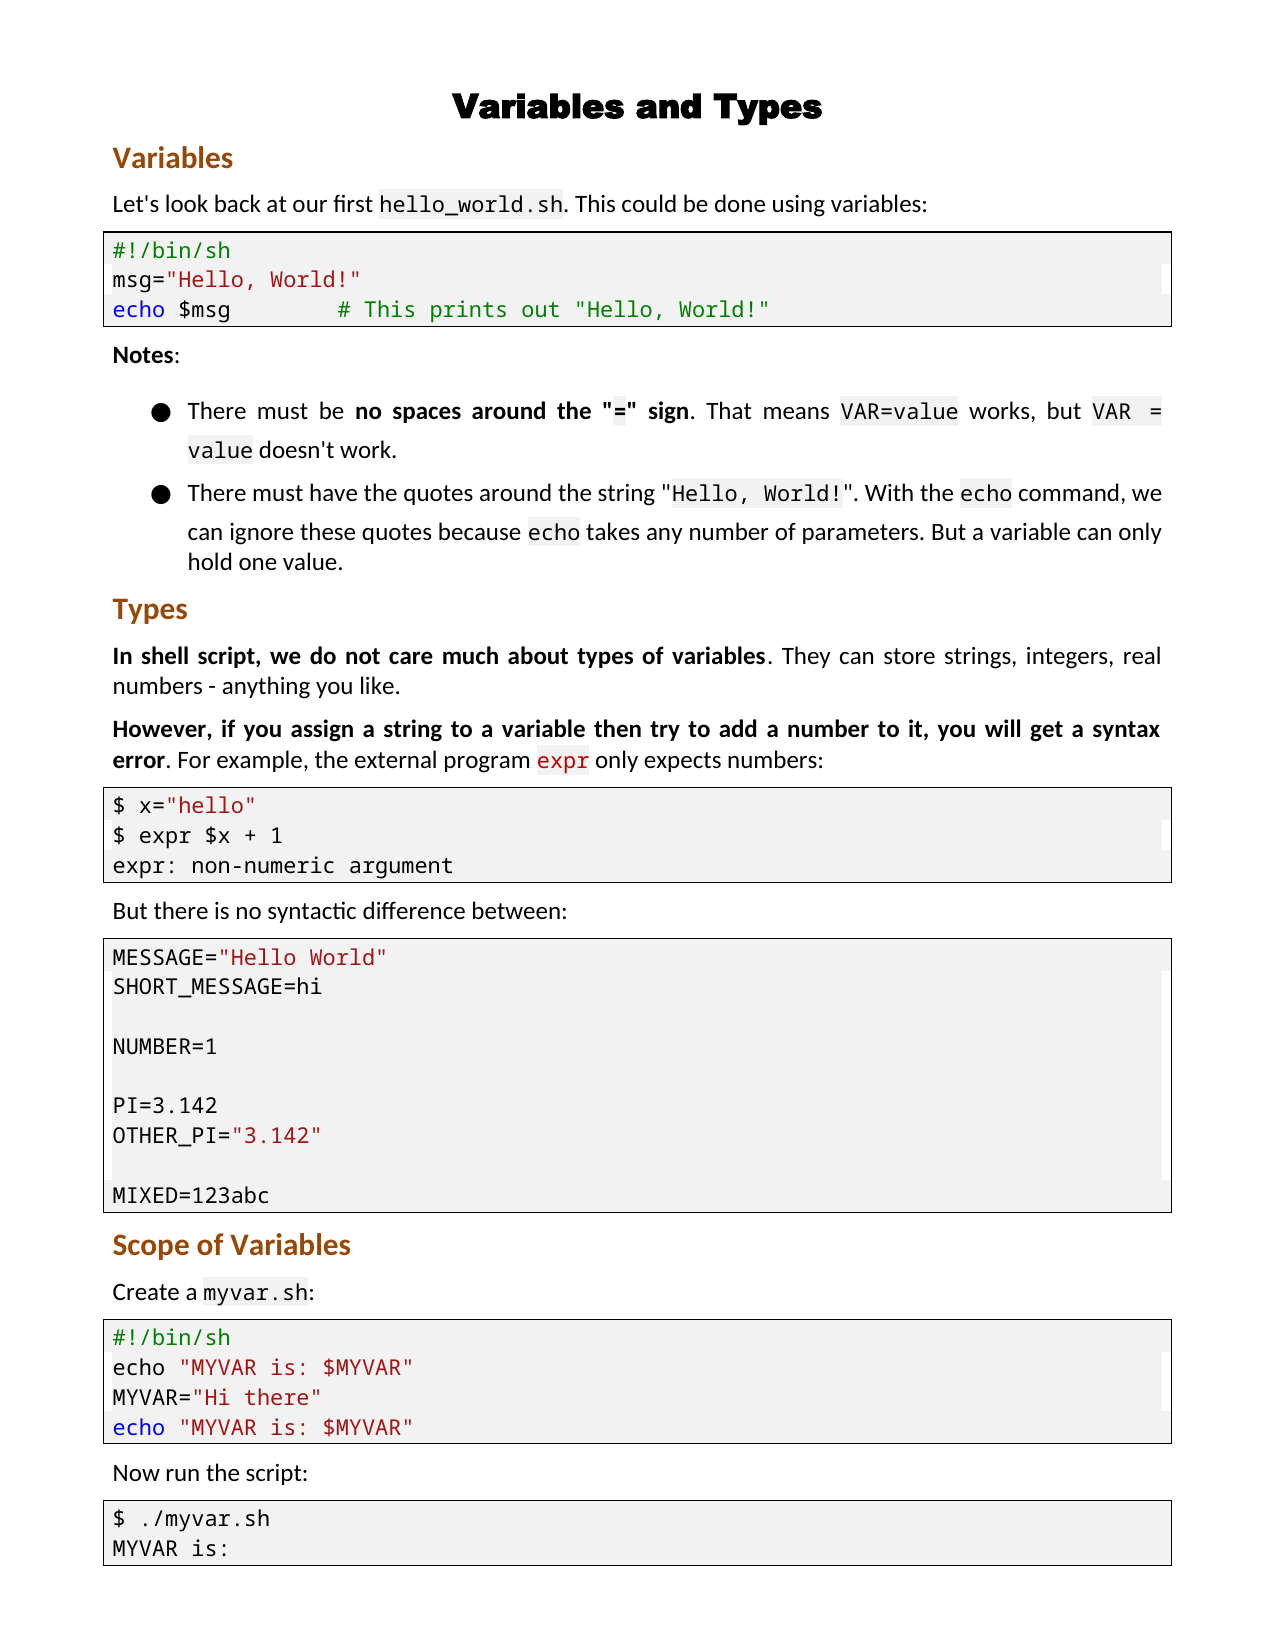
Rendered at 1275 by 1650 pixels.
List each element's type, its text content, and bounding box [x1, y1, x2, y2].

subtitle Variables [112, 138, 1162, 176]
text #!/bin/sh [104, 1320, 1171, 1352]
text SHORT_MESSAGE=hi [112, 971, 1162, 1001]
text MIXED=123abc [104, 1177, 1171, 1212]
text MYVAR is: [104, 1530, 1171, 1565]
text MESSAGE="Hello World" [104, 939, 1171, 971]
text Let's look back at our first hello_world.sh. This could be done using variables: [112, 188, 1162, 219]
subtitle Scope of Variables [112, 1225, 1162, 1263]
text In shell script, we do not care much about types of variables. They can store strings, integers, real numbers - anything you like. [112, 640, 1162, 701]
text Create a myvar.sh: [112, 1276, 1162, 1306]
text However, if you assign a string to a variable then try to add a number to it, you will get a syntax error. For example, the external program expr only expects numbers: [112, 713, 1162, 775]
text Notes: [112, 339, 1162, 370]
text MYVAR="Hi there" [112, 1382, 1162, 1408]
text expr: non-numeric argument [104, 847, 1171, 882]
text #!/bin/sh [104, 233, 1171, 264]
text Now run the script: [112, 1457, 1162, 1487]
text OTHER_PI="3.142" [112, 1120, 1162, 1150]
text echo "MYVAR is: $MYVAR" [112, 1352, 1162, 1382]
subtitle Variables and Types [112, 87, 1162, 125]
text msg="Hello, World!" [112, 264, 1162, 291]
text $ x="hello" [104, 788, 1171, 820]
text But there is no syntactic difference between: [112, 895, 1162, 926]
text echo $msg # This prints out "Hello, World!" [104, 291, 1171, 326]
text $ ./myvar.sh [104, 1501, 1171, 1530]
text $ expr $x + 1 [112, 820, 1162, 847]
text PI=3.142 [112, 1090, 1162, 1120]
subtitle Types [112, 589, 1162, 627]
text echo "MYVAR is: $MYVAR" [104, 1408, 1171, 1443]
text NUMBER=1 [112, 1031, 1162, 1061]
list There must have the quotes around the string "Hello, World!". With the echo command, we can ignore these quotes because echo takes any number of parameters. But a variable can only hold one value. [150, 464, 1162, 577]
list There must be no spaces around the "=" sign. That means VAR=value works, but VAR = value doesn't work. [150, 383, 1162, 464]
